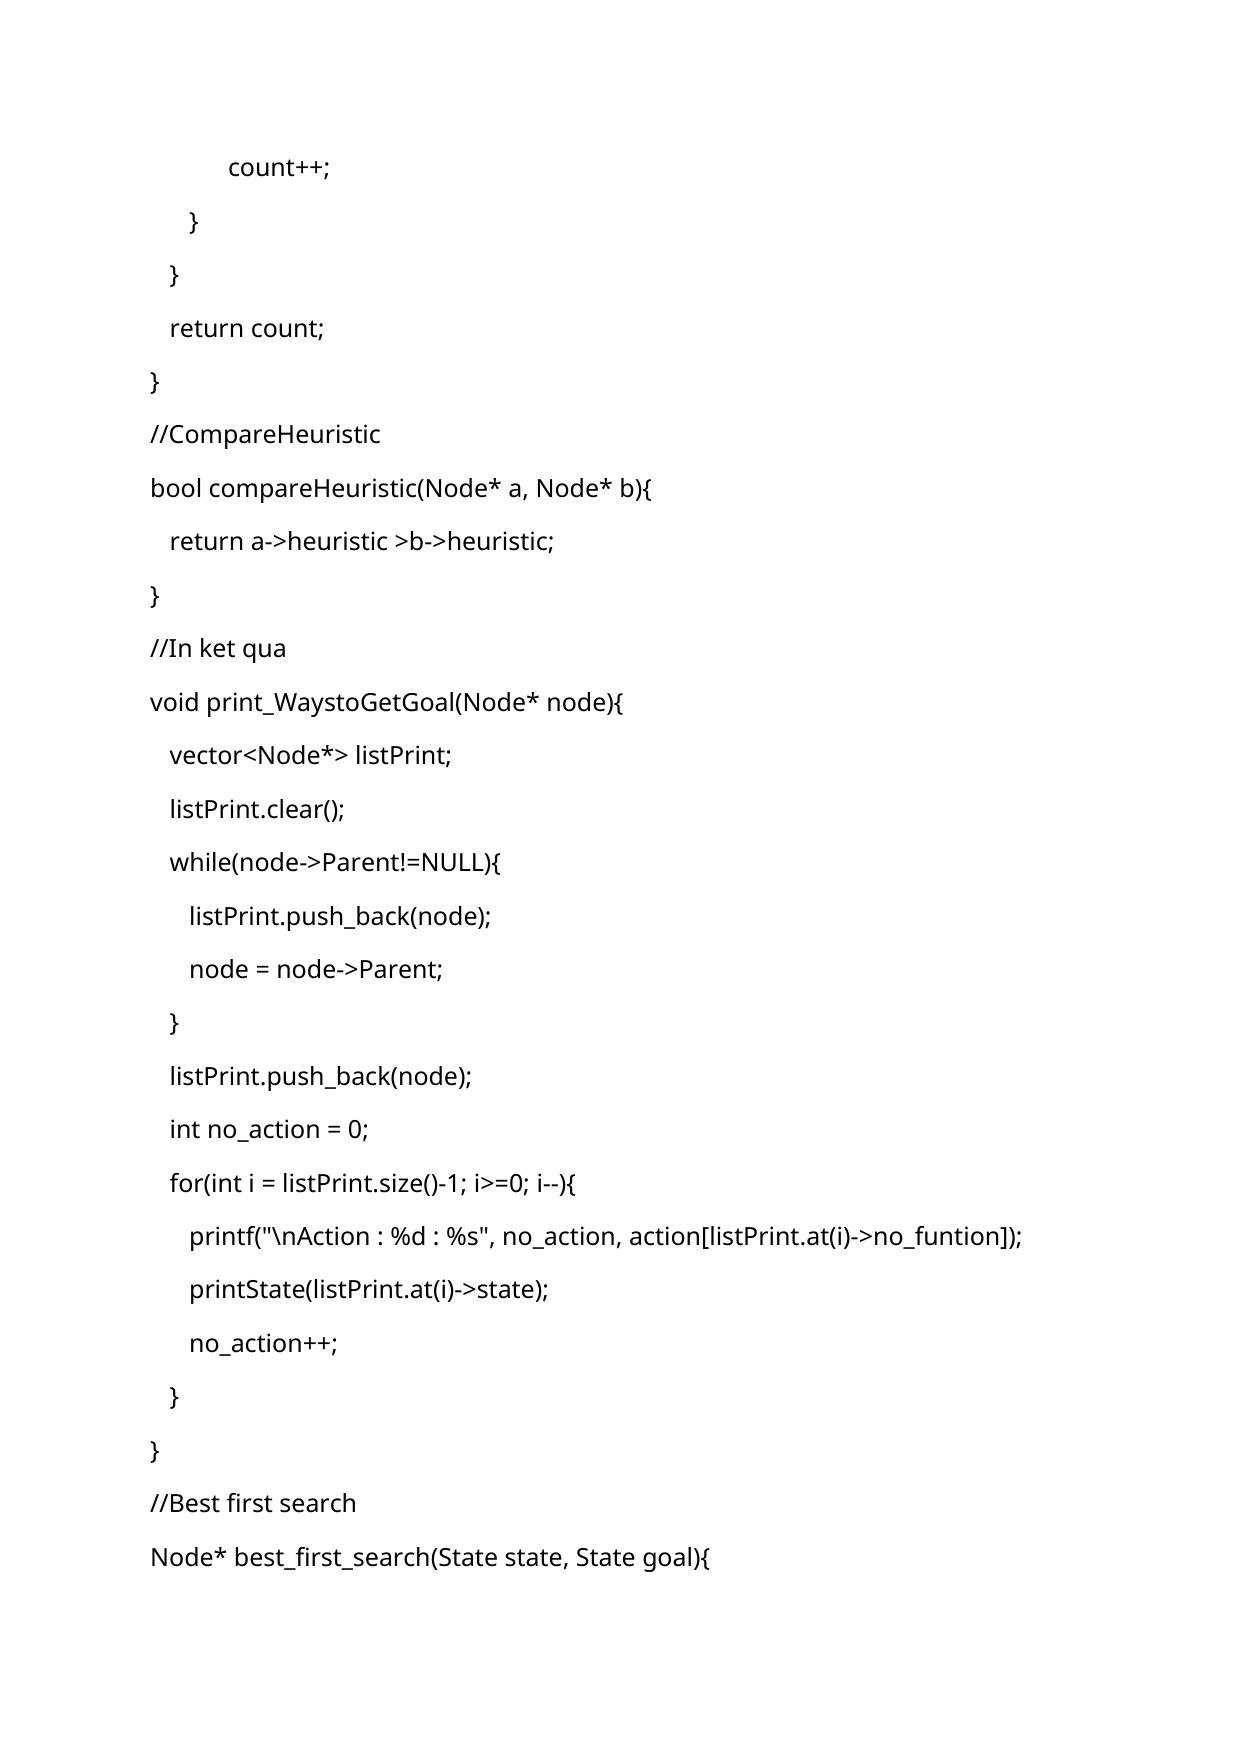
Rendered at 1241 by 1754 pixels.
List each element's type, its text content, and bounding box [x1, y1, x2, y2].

text for(int i = listPrint.size()-1; i>=0; i--){ [150, 1165, 1090, 1199]
text int no_action = 0; [150, 1112, 1090, 1146]
text } [150, 1005, 1090, 1039]
text } [150, 577, 1090, 612]
text } [150, 1432, 1090, 1467]
text } [150, 364, 1090, 398]
text printState(listPrint.at(i)->state); [150, 1272, 1090, 1306]
text return count; [150, 310, 1090, 344]
text } [150, 257, 1090, 291]
text return a->heuristic >b->heuristic; [150, 524, 1090, 558]
text listPrint.push_back(node); [150, 1058, 1090, 1092]
text vector<Node*> listPrint; [150, 738, 1090, 772]
text bool compareHeuristic(Node* a, Node* b){ [150, 471, 1090, 505]
text } [150, 203, 1090, 237]
text } [150, 1379, 1090, 1413]
text //In ket qua [150, 631, 1090, 665]
text Node* best_first_search(State state, State goal){ [150, 1539, 1090, 1573]
text //Best first search [150, 1486, 1090, 1520]
text listPrint.push_back(node); [150, 898, 1090, 932]
text count++; [150, 150, 1090, 184]
text while(node->Parent!=NULL){ [150, 845, 1090, 879]
text //CompareHeuristic [150, 417, 1090, 451]
text no_action++; [150, 1326, 1090, 1360]
text printf("\nAction : %d : %s", no_action, action[listPrint.at(i)->no_funtion]); [150, 1219, 1090, 1253]
text void print_WaystoGetGoal(Node* node){ [150, 684, 1090, 718]
text node = node->Parent; [150, 952, 1090, 986]
text listPrint.clear(); [150, 791, 1090, 825]
